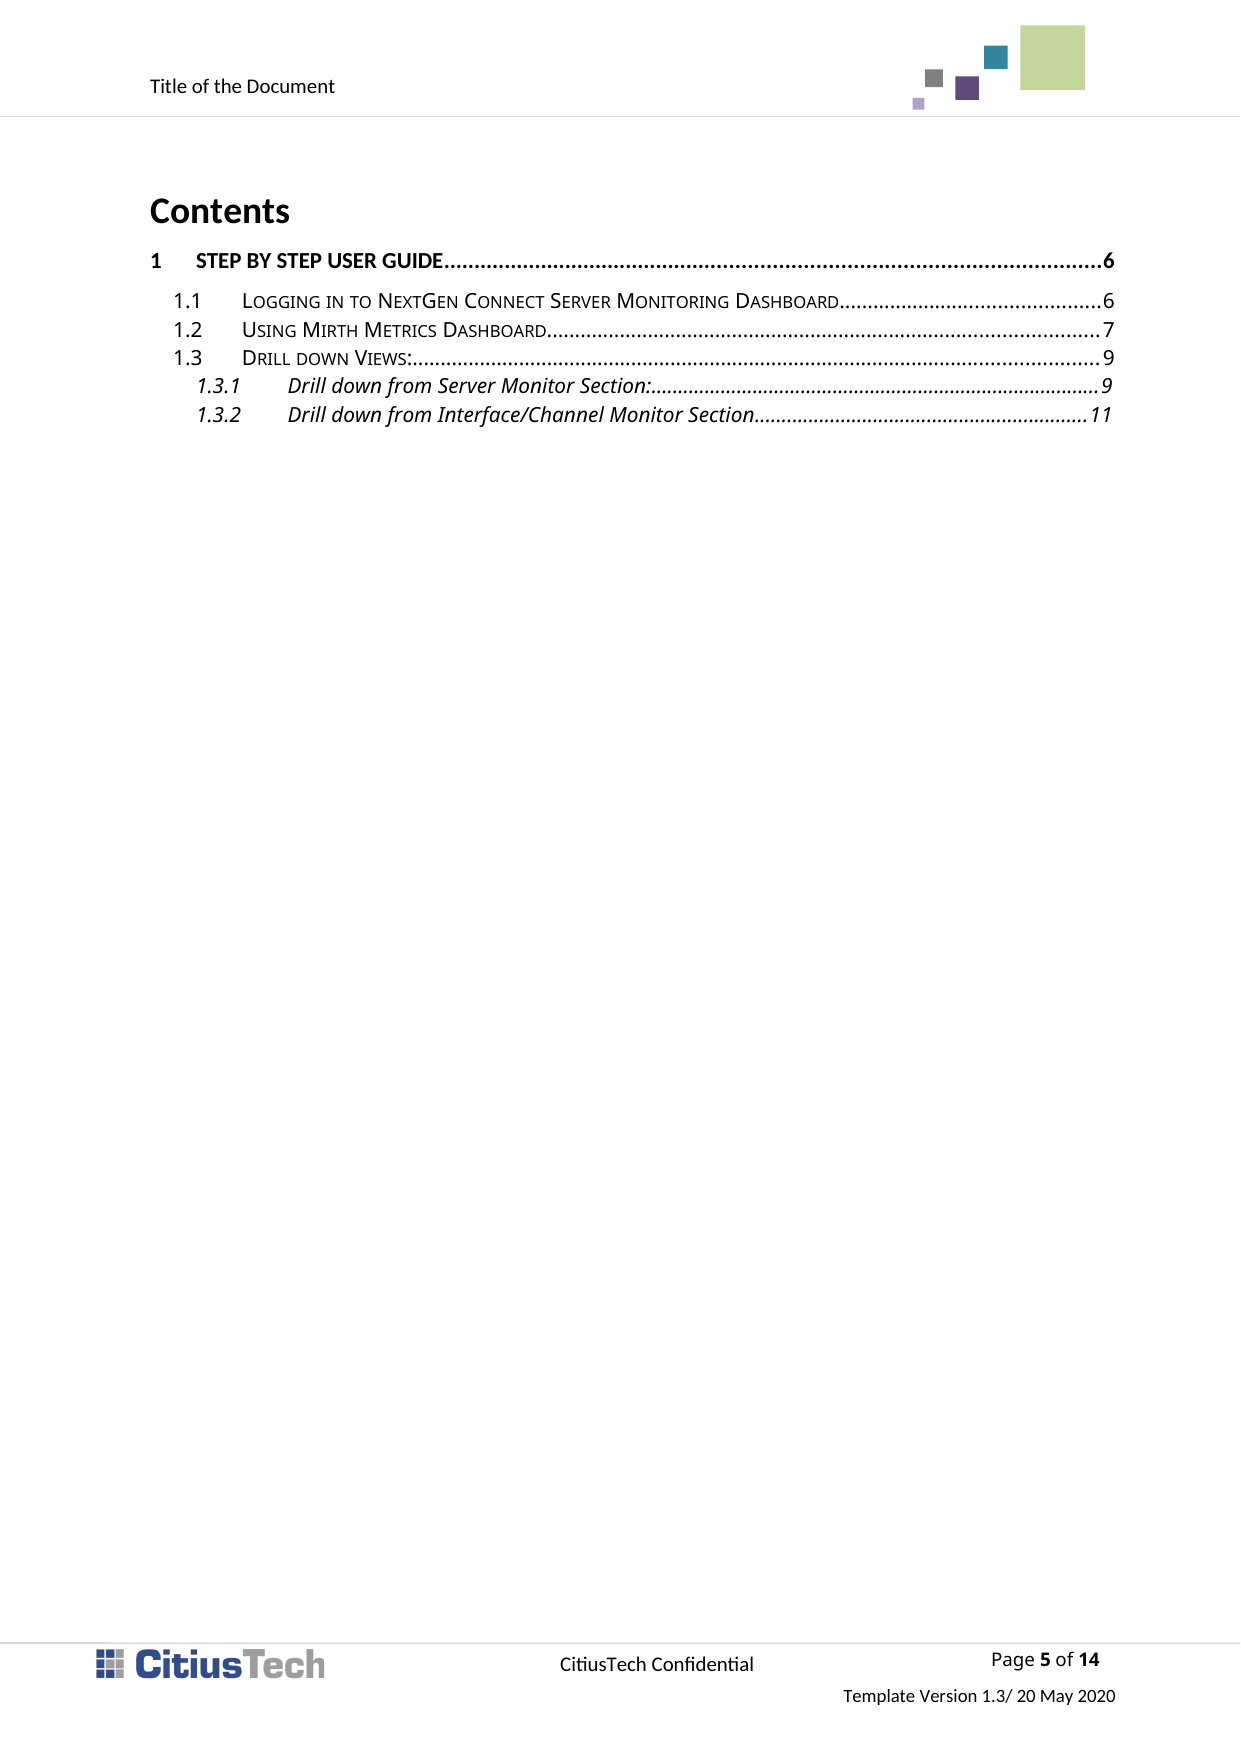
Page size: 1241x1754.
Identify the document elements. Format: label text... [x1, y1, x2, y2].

text 1 Step by Step User Guide 6 [150, 246, 1116, 274]
subtitle Contents [150, 187, 1116, 233]
text 1.3 Drill down Views: 9 [173, 343, 1116, 372]
picture [95, 1648, 325, 1679]
text 1.1 Logging in to NextGen Connect Server Monitoring Dashboard 6 [173, 286, 1116, 315]
text 1.3.2 Drill down from Interface/Channel Monitor Section 11 [196, 400, 1116, 428]
text 1.3.1 Drill down from Server Monitor Section: 9 [196, 372, 1116, 400]
text 1.2 Using Mirth Metrics Dashboard 7 [173, 315, 1116, 343]
